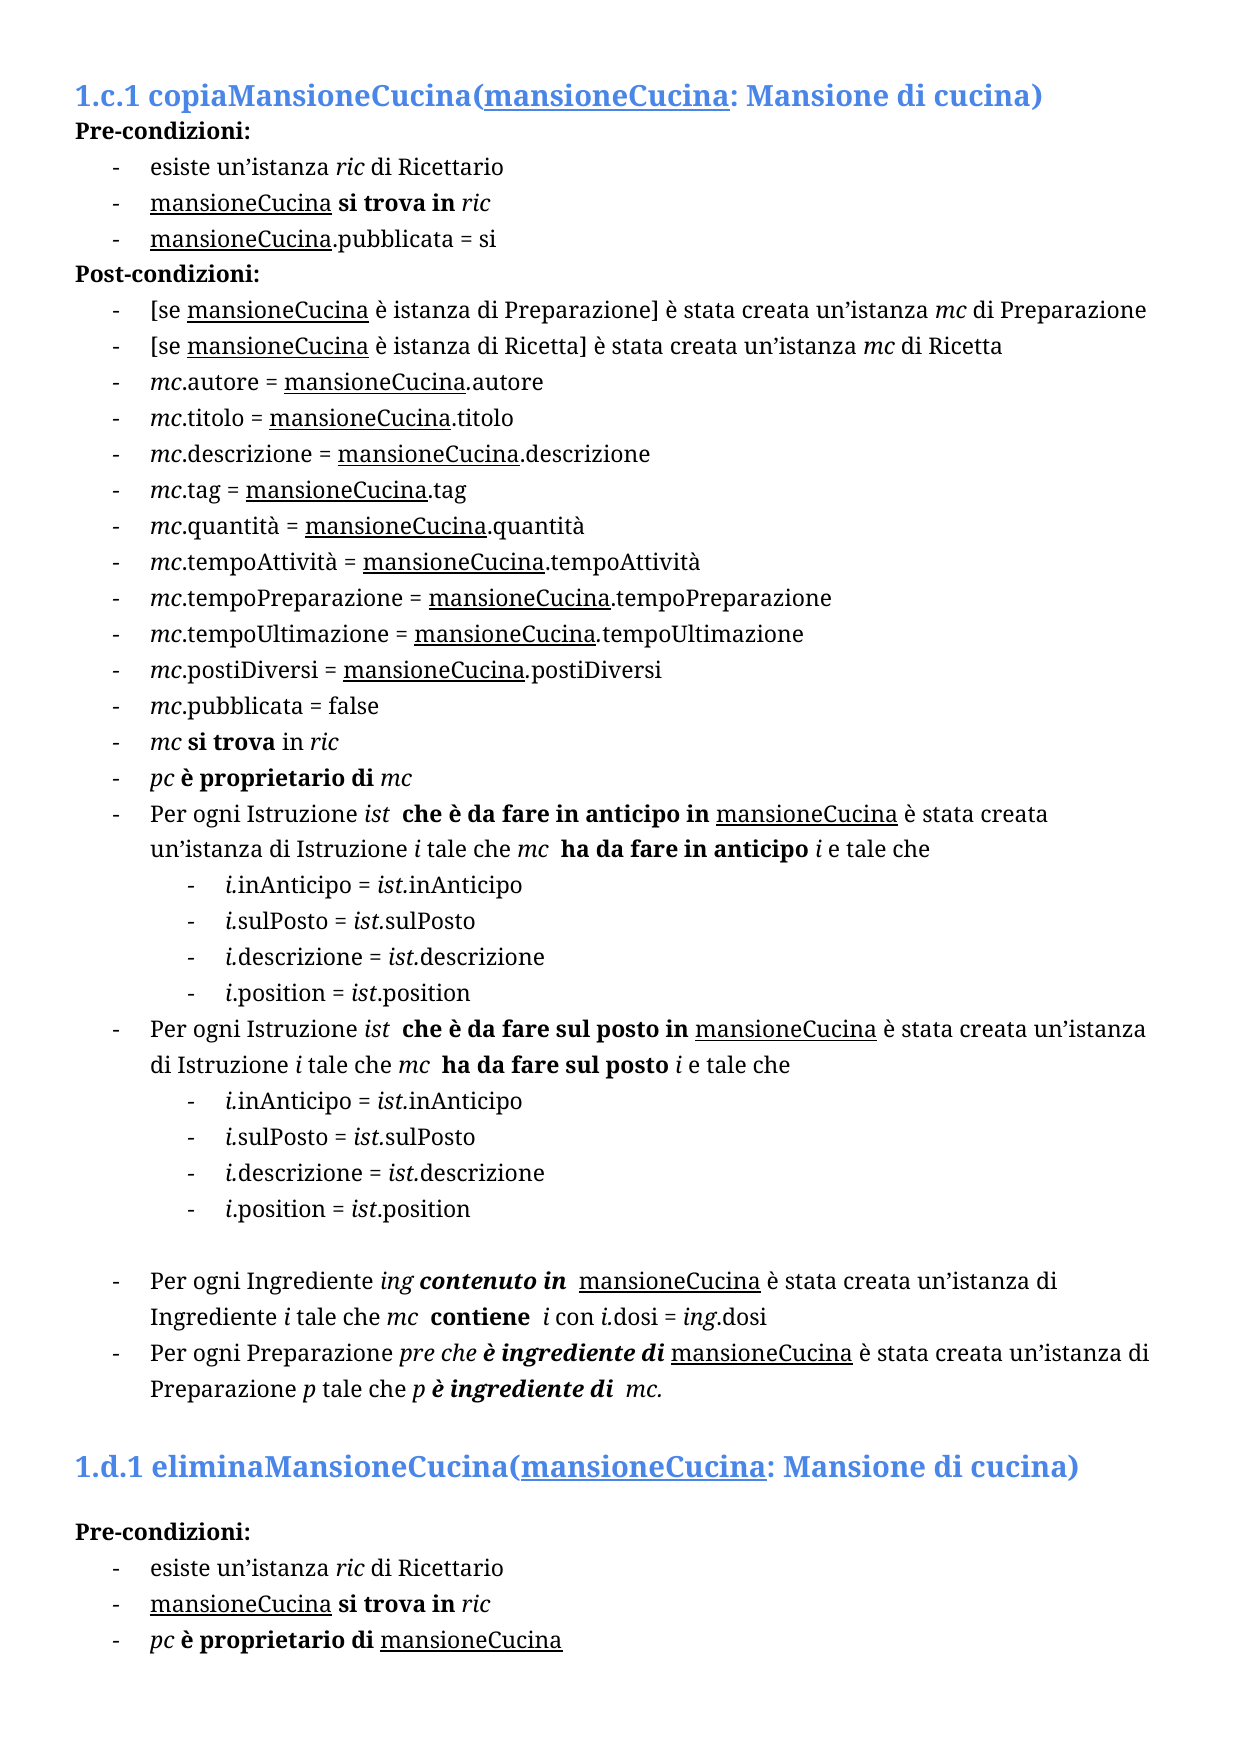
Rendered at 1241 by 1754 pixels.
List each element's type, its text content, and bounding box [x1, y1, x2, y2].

list mc.autore = mansioneCucina.autore [112, 366, 1165, 397]
list Per ogni Istruzione ist che è da fare sul posto in mansioneCucina è stata creata un’istanza di Istruzione i tale che mc ha da fare sul posto i e tale che [112, 1013, 1165, 1080]
list mc.pubblicata = false [112, 690, 1165, 721]
list mc.quantità = mansioneCucina.quantità [112, 510, 1165, 541]
list Per ogni Preparazione pre che è ingrediente di mansioneCucina è stata creata un’istanza di Preparazione p tale che p è ingrediente di mc. [112, 1337, 1165, 1404]
list mc.tempoAttività = mansioneCucina.tempoAttività [112, 546, 1165, 577]
list mc.descrizione = mansioneCucina.descrizione [112, 438, 1165, 469]
list mc si trova in ric [112, 726, 1165, 757]
list i.position = ist.position [187, 977, 1165, 1008]
list i.descrizione = ist.descrizione [187, 1157, 1165, 1188]
list mc.postiDiversi = mansioneCucina.postiDiversi [112, 654, 1165, 685]
list [se mansioneCucina è istanza di Ricetta] è stata creata un’istanza mc di Ricetta [112, 330, 1165, 362]
list mc.titolo = mansioneCucina.titolo [112, 402, 1165, 433]
list mansioneCucina si trova in ric [112, 1588, 1165, 1619]
list esiste un’istanza ric di Ricettario [112, 1552, 1165, 1583]
list mc.tag = mansioneCucina.tag [112, 474, 1165, 505]
list Per ogni Istruzione ist che è da fare in anticipo in mansioneCucina è stata creata un’istanza di Istruzione i tale che mc ha da fare in anticipo i e tale che [112, 797, 1165, 865]
text Pre-condizioni: [75, 1516, 1165, 1547]
list [se mansioneCucina è istanza di Preparazione] è stata creata un’istanza mc di Preparazione [112, 294, 1165, 326]
list i.sulPosto = ist.sulPosto [187, 1121, 1165, 1152]
list mansioneCucina.pubblicata = si [112, 222, 1165, 254]
subtitle 1.c.1 copiaMansioneCucina(mansioneCucina: Mansione di cucina) [75, 75, 1165, 115]
list pc è proprietario di mc [112, 762, 1165, 793]
list mc.tempoUltimazione = mansioneCucina.tempoUltimazione [112, 618, 1165, 649]
list i.position = ist.position [187, 1193, 1165, 1224]
subtitle 1.d.1 eliminaMansioneCucina(mansioneCucina: Mansione di cucina) [75, 1446, 1165, 1486]
list i.inAnticipo = ist.inAnticipo [187, 869, 1165, 901]
list i.inAnticipo = ist.inAnticipo [187, 1085, 1165, 1116]
list pc è proprietario di mansioneCucina [112, 1624, 1165, 1655]
list i.sulPosto = ist.sulPosto [187, 905, 1165, 937]
text Post-condizioni: [75, 258, 1165, 290]
list Per ogni Ingrediente ing contenuto in mansioneCucina è stata creata un’istanza di Ingrediente i tale che mc contiene i con i.dosi = ing.dosi [112, 1265, 1165, 1332]
list esiste un’istanza ric di Ricettario [112, 151, 1165, 182]
text Pre-condizioni: [75, 115, 1165, 146]
list i.descrizione = ist.descrizione [187, 941, 1165, 972]
list mc.tempoPreparazione = mansioneCucina.tempoPreparazione [112, 582, 1165, 613]
list mansioneCucina si trova in ric [112, 187, 1165, 218]
